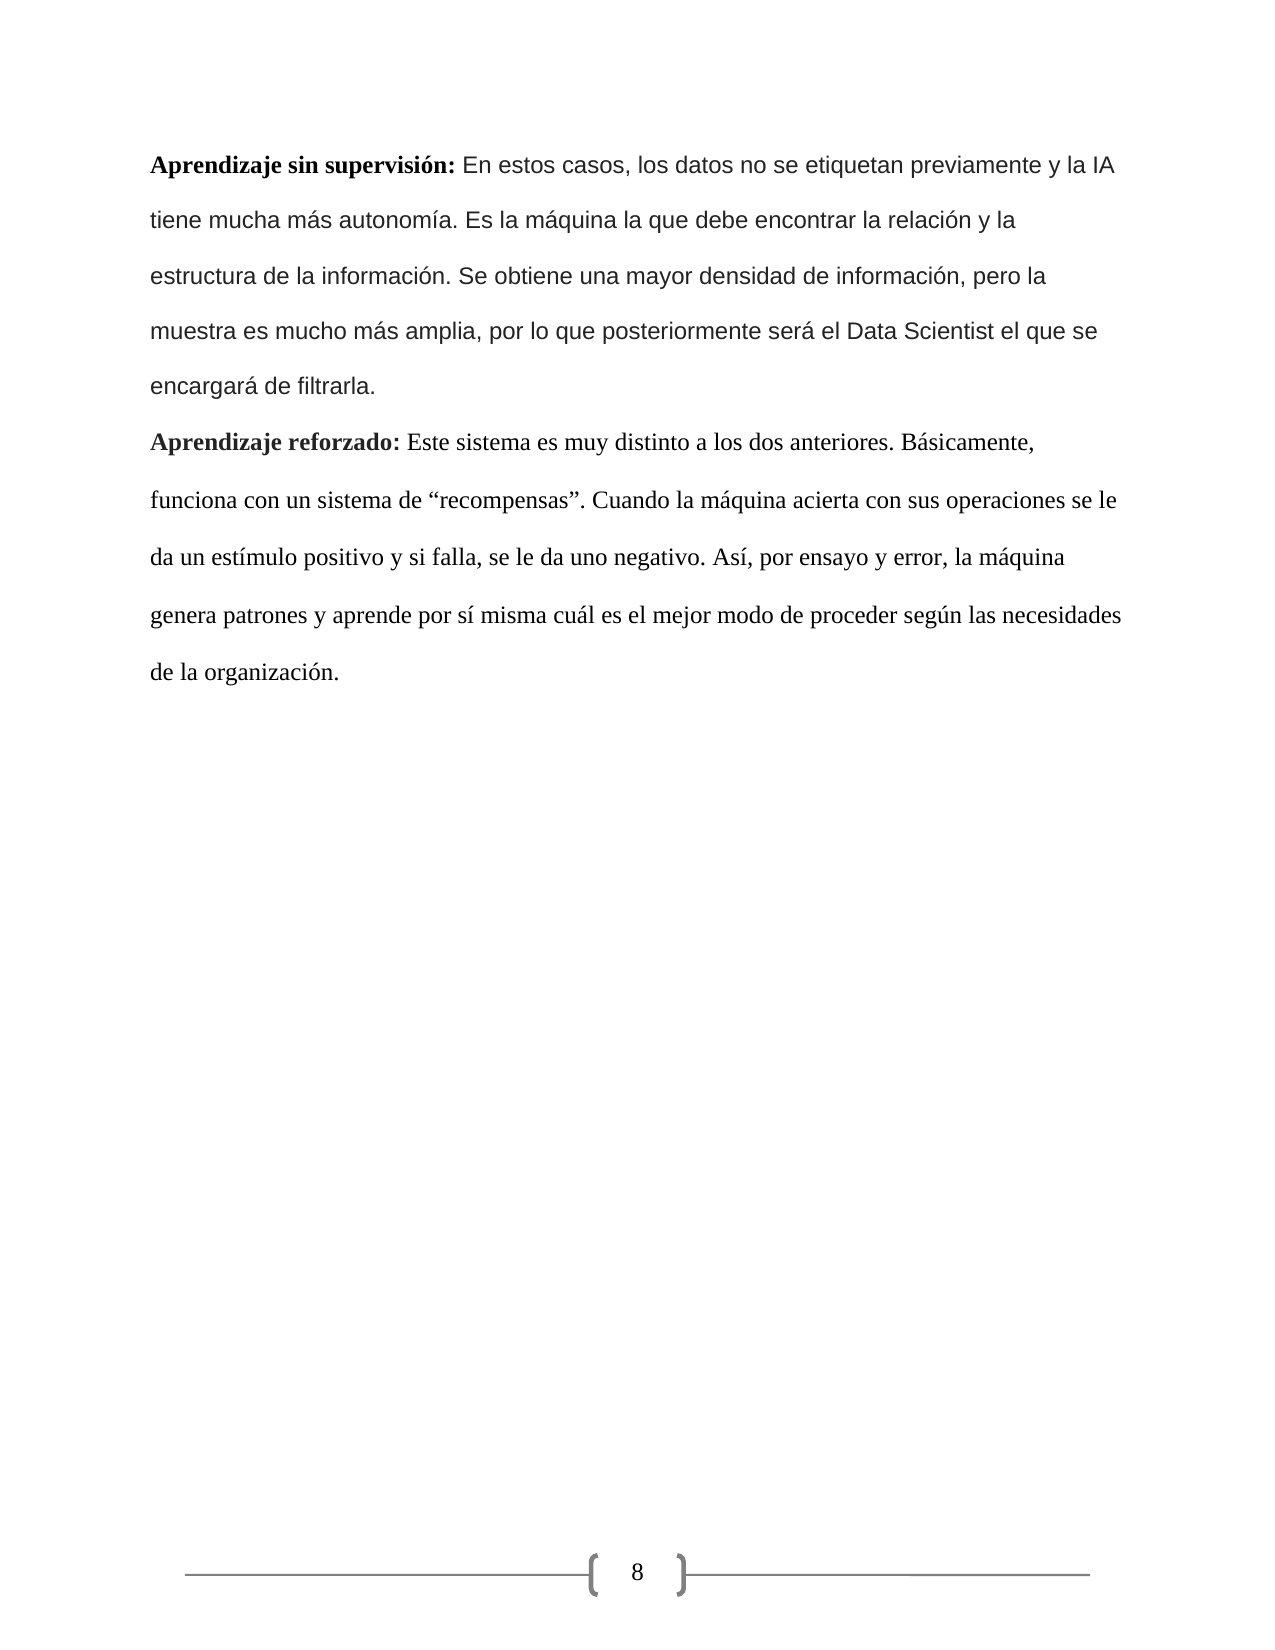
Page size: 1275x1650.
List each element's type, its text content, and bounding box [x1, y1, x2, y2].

text Aprendizaje reforzado: Este sistema es muy distinto a los dos anteriores. Básicamente, funciona con un sistema de “recompensas”. Cuando la máquina acierta con sus operaciones se le da un estímulo positivo y si falla, se le da uno negativo. Así, por ensayo y error, la máquina genera patrones y aprende por sí misma cuál es el mejor modo de proceder según las necesidades de la organización. [150, 427, 1125, 686]
text Aprendizaje sin supervisión: En estos casos, los datos no se etiquetan previamente y la IA tiene mucha más autonomía. Es la máquina la que debe encontrar la relación y la estructura de la información. Se obtiene una mayor densidad de información, pero la muestra es mucho más amplia, por lo que posteriormente será el Data Scientist el que se encargará de filtrarla. [150, 150, 1125, 399]
